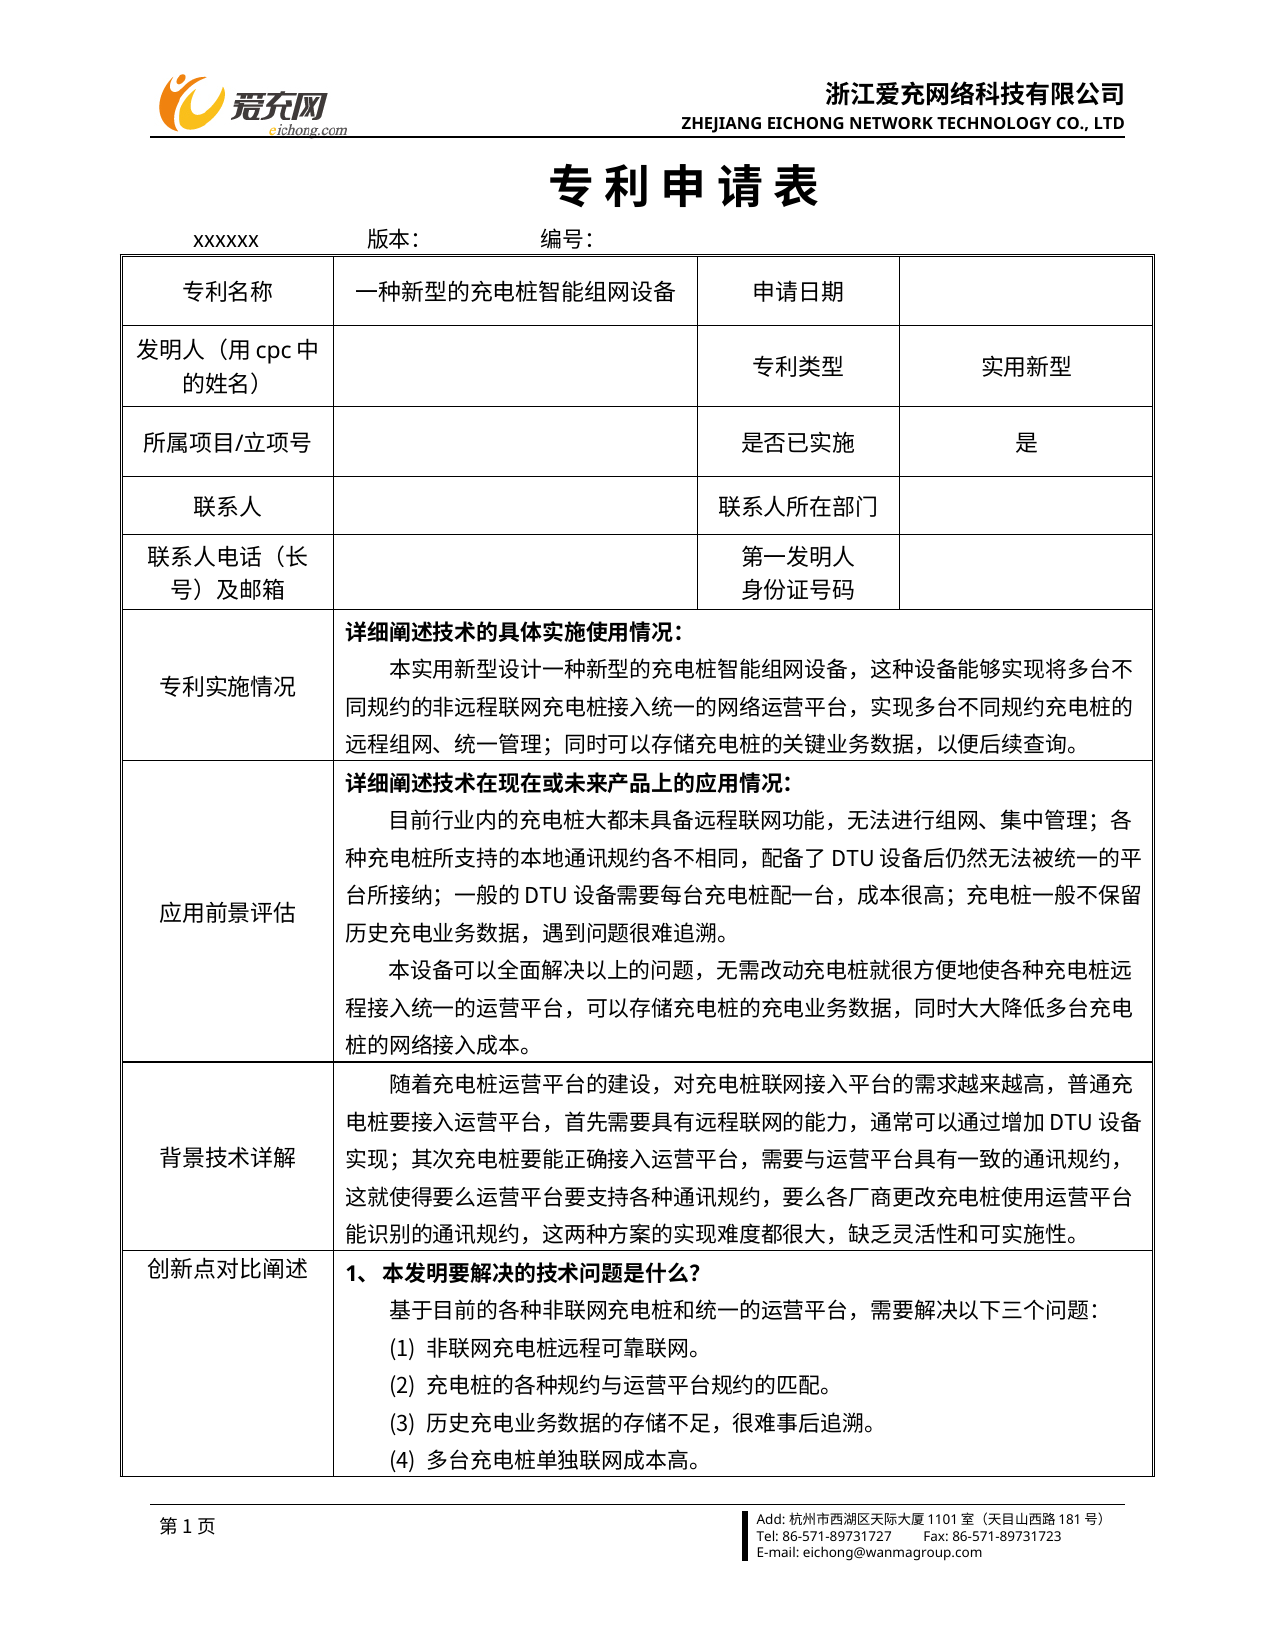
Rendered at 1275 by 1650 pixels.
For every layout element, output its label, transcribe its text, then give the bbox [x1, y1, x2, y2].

table_cell 联系人 [123, 477, 333, 534]
table_cell 详细阐述技术在现在或未来产品上的应用情况： 目前行业内的充电桩大都未具备远程联网功能，无法进行组网、集中管理；各种充电桩所支持的本地通讯规约各不相同，配备了DTU设备后仍然无法被统一的平台所接纳；一般的DTU设备需要每台充电桩配一台，成本很高；充电桩一般不保留历史充电业务数据，遇到问题很难追溯。 本设备可以全面解决以上的问题，无需改动充电桩就很方便地使各种充电桩远程接入统一的运营平台，可以存储充电桩的充电业务数据，同时大大降低多台充电桩的网络接入成本。 [334, 761, 1152, 1061]
table_cell 发明人（用cpc中的姓名） [123, 326, 333, 406]
table_cell 是否已实施 [698, 407, 899, 476]
table_cell 所属项目/立项号 [123, 407, 333, 476]
table_cell 专利类型 [698, 326, 899, 406]
table_cell [334, 535, 697, 609]
table_cell 创新点对比阐述 [123, 1251, 333, 1476]
table_cell [334, 326, 697, 406]
table_cell 实用新型 [900, 326, 1152, 406]
table_cell 是 [900, 407, 1152, 476]
table_cell [334, 407, 697, 476]
table_cell [334, 477, 697, 534]
table_cell 联系人所在部门 [698, 477, 899, 534]
table_cell 应用前景评估 [123, 761, 333, 1061]
table_cell 详细阐述技术的具体实施使用情况： 本实用新型设计一种新型的充电桩智能组网设备，这种设备能够实现将多台不同规约的非远程联网充电桩接入统一的网络运营平台，实现多台不同规约充电桩的远程组网、统一管理；同时可以存储充电桩的关键业务数据，以便后续查询。 [334, 610, 1152, 760]
table_cell 专利实施情况 [123, 610, 333, 760]
text xxxxxx 版本： 编号： [150, 216, 1125, 254]
table_cell 联系人电话（长号）及邮箱 [123, 535, 333, 609]
table_cell 背景技术详解 [123, 1063, 333, 1250]
table_cell 随着充电桩运营平台的建设，对充电桩联网接入平台的需求越来越高，普通充电桩要接入运营平台，首先需要具有远程联网的能力，通常可以通过增加DTU设备实现；其次充电桩要能正确接入运营平台，需要与运营平台具有一致的通讯规约，这就使得要么运营平台要支持各种通讯规约，要么各厂商更改充电桩使用运营平台能识别的通讯规约，这两种方案的实现难度都很大，缺乏灵活性和可实施性。 [334, 1063, 1152, 1250]
table_header 申请日期 [698, 257, 899, 325]
table_header 专利名称 [123, 257, 333, 325]
picture [154, 70, 360, 136]
text 专 利 申 请 表 [150, 150, 1125, 216]
table_header [900, 257, 1152, 325]
table_header 一种新型的充电桩智能组网设备 [334, 257, 697, 325]
table_cell 第一发明人 身份证号码 [698, 535, 899, 609]
table_cell [900, 477, 1152, 534]
table_cell [900, 535, 1152, 609]
